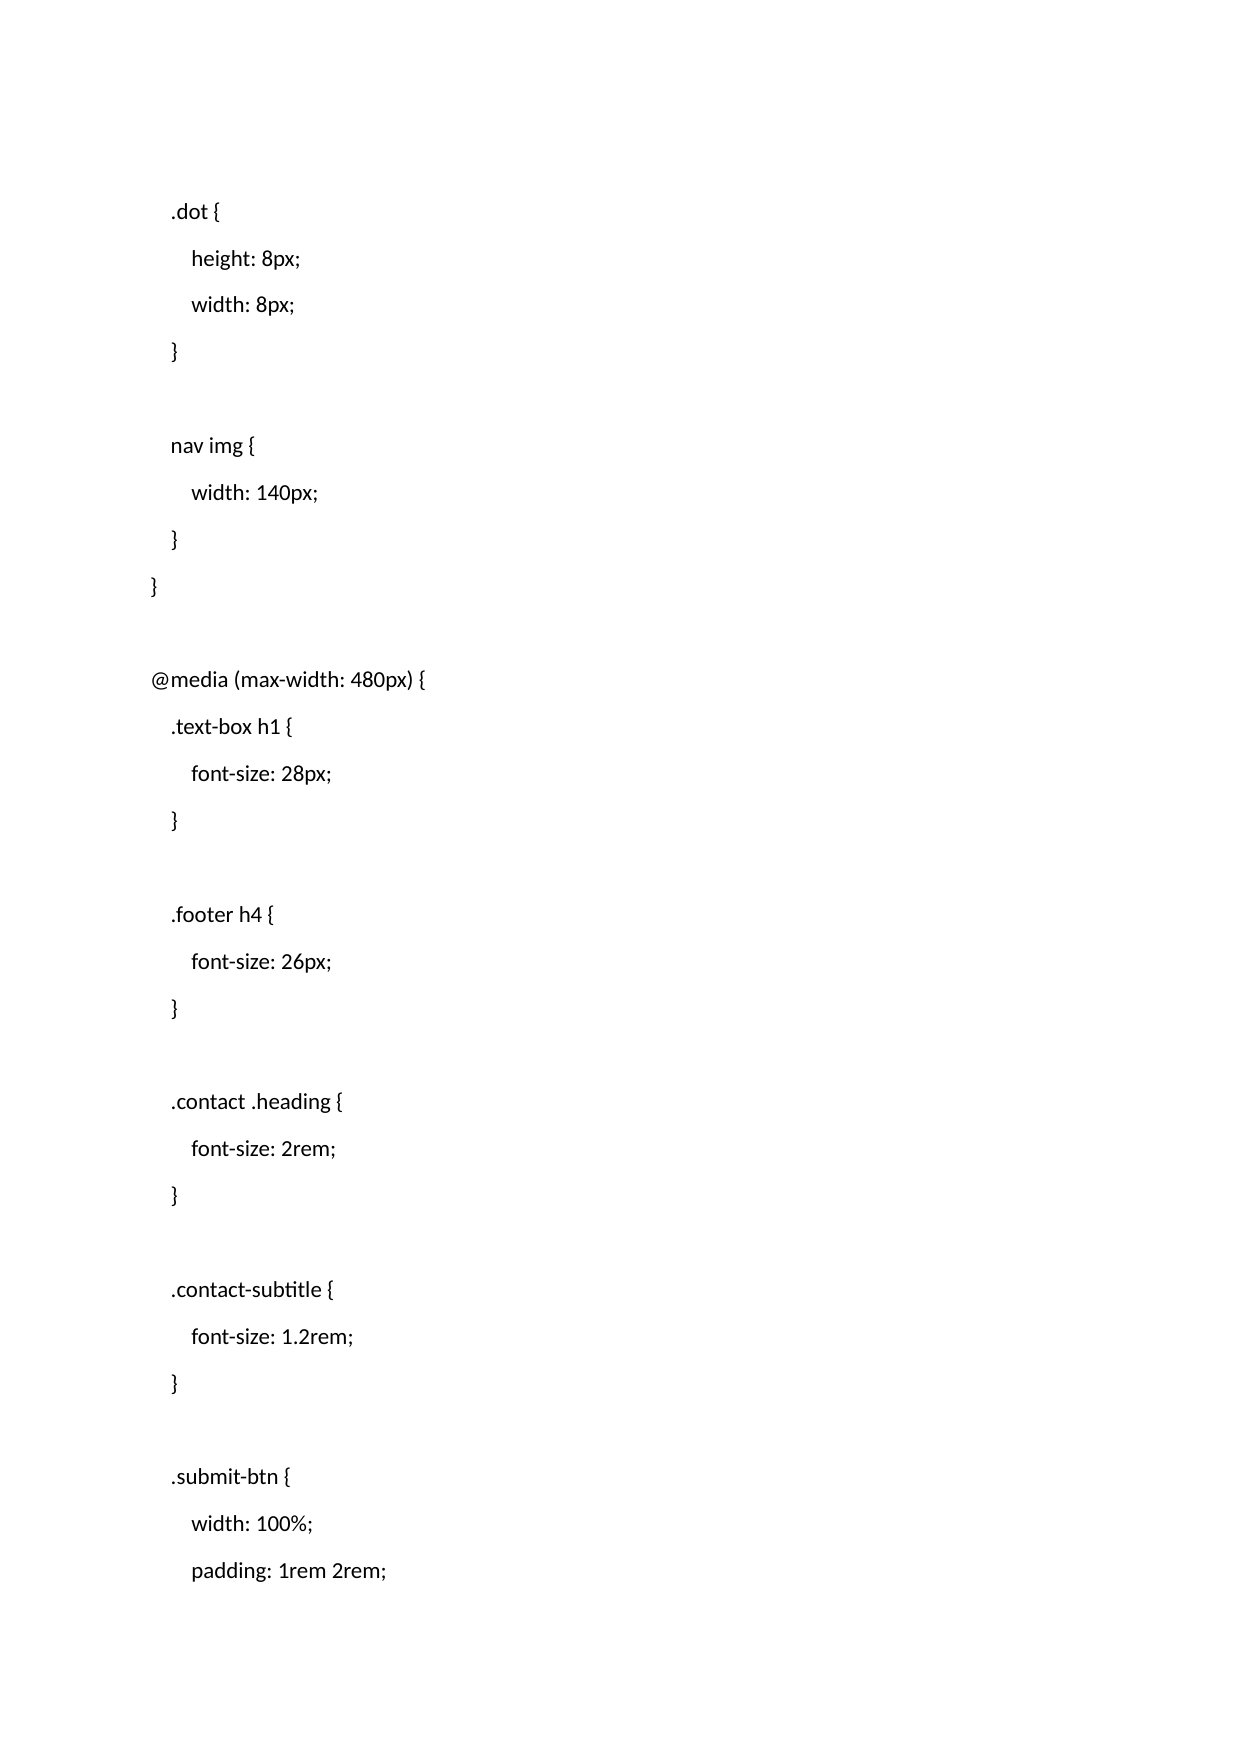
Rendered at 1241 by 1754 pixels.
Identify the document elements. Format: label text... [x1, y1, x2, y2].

text } [150, 806, 1090, 834]
text .submit-btn { [150, 1462, 1090, 1491]
text } [150, 1181, 1090, 1209]
text @media (max-width: 480px) { [150, 666, 1090, 694]
text } [150, 337, 1090, 366]
text width: 8px; [150, 291, 1090, 319]
text font-size: 28px; [150, 759, 1090, 787]
text width: 140px; [150, 478, 1090, 506]
text .text-box h1 { [150, 712, 1090, 741]
text .contact .heading { [150, 1087, 1090, 1116]
text width: 100%; [150, 1509, 1090, 1537]
text font-size: 1.2rem; [150, 1322, 1090, 1350]
text } [150, 525, 1090, 553]
text .dot { [150, 197, 1090, 225]
text nav img { [150, 431, 1090, 459]
text font-size: 26px; [150, 947, 1090, 975]
text } [150, 994, 1090, 1022]
text } [150, 1369, 1090, 1397]
text padding: 1rem 2rem; [150, 1556, 1090, 1584]
text } [150, 572, 1090, 600]
text height: 8px; [150, 244, 1090, 272]
text .footer h4 { [150, 900, 1090, 928]
text font-size: 2rem; [150, 1134, 1090, 1162]
text .contact-subtitle { [150, 1275, 1090, 1303]
